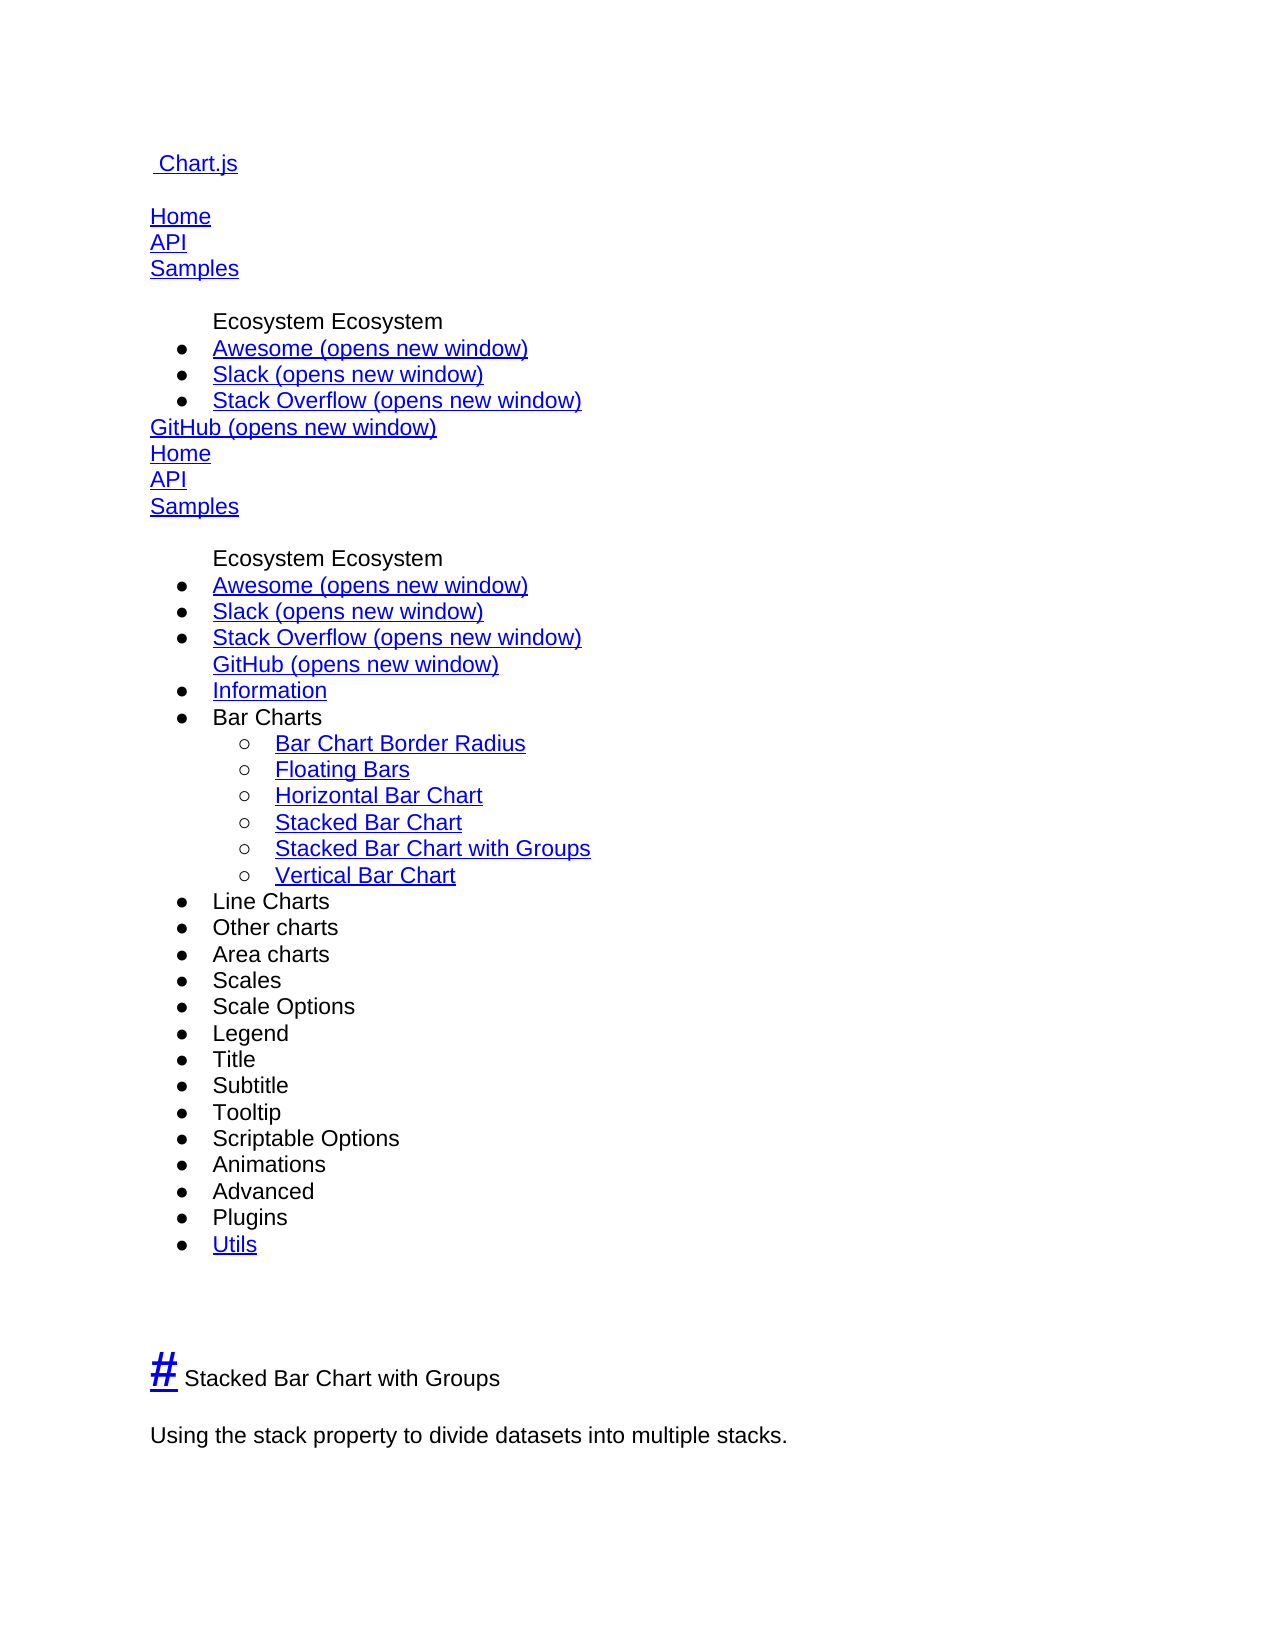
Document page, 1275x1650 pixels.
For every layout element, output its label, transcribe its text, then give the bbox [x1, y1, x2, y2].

list Other charts [175, 914, 1125, 941]
list Awesome (opens new window) [175, 572, 1125, 598]
text # Stacked Bar Chart with Groups [150, 1339, 1125, 1397]
list Scriptable Options [175, 1125, 1125, 1151]
text Chart.js [150, 150, 1125, 176]
list Horizontal Bar Chart [237, 782, 1125, 809]
text API [150, 466, 1125, 493]
list Floating Bars [237, 756, 1125, 782]
list Vertical Bar Chart [237, 862, 1125, 888]
list Scales [175, 967, 1125, 993]
list Subtitle [175, 1072, 1125, 1099]
text Ecosystem Ecosystem [212, 545, 1125, 572]
list Advanced [175, 1178, 1125, 1204]
list Plugins [175, 1204, 1125, 1231]
text Home [150, 440, 1125, 466]
text GitHub (opens new window) [212, 651, 1125, 677]
list Slack (opens new window) [175, 361, 1125, 387]
list Slack (opens new window) [175, 598, 1125, 624]
list Stack Overflow (opens new window) [175, 387, 1125, 413]
list Information [175, 677, 1125, 703]
text Samples [150, 255, 1125, 282]
list Area charts [175, 941, 1125, 967]
list Tooltip [175, 1099, 1125, 1125]
text Samples [150, 493, 1125, 519]
text Using the stack property to divide datasets into multiple stacks. [150, 1422, 1125, 1448]
text Ecosystem Ecosystem [212, 308, 1125, 334]
text API [150, 229, 1125, 255]
list Awesome (opens new window) [175, 334, 1125, 361]
list Scale Options [175, 993, 1125, 1020]
list Utils [175, 1231, 1125, 1257]
list Stacked Bar Chart with Groups [237, 835, 1125, 862]
text Home [150, 203, 1125, 229]
text GitHub (opens new window) [150, 413, 1125, 440]
list Animations [175, 1151, 1125, 1178]
list Stacked Bar Chart [237, 809, 1125, 835]
list Bar Charts [175, 703, 1125, 730]
list Legend [175, 1020, 1125, 1046]
list Bar Chart Border Radius [237, 730, 1125, 756]
list Title [175, 1046, 1125, 1072]
list Stack Overflow (opens new window) [175, 624, 1125, 651]
list Line Charts [175, 888, 1125, 914]
